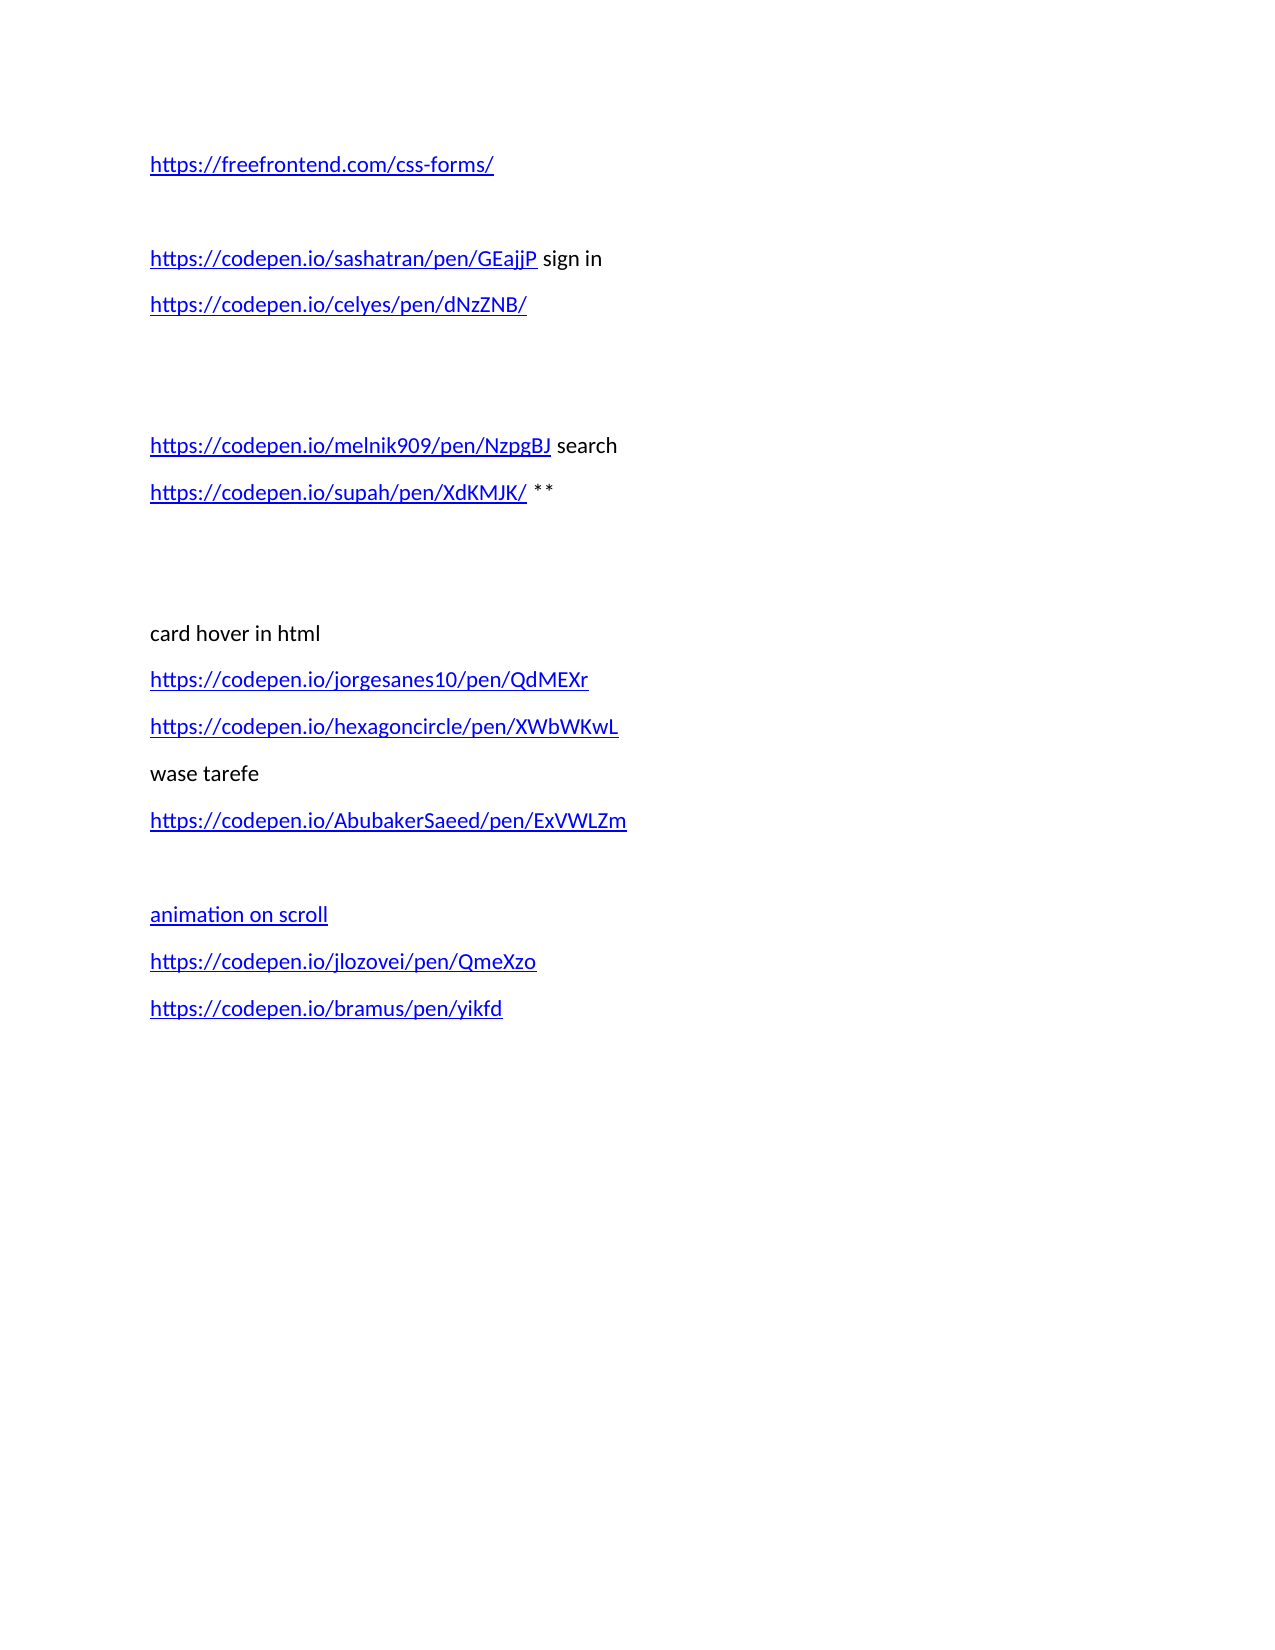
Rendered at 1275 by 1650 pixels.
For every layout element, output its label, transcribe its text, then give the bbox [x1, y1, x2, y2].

text animation on scroll [150, 900, 1125, 928]
text https://codepen.io/bramus/pen/yikfd [150, 994, 1125, 1022]
text wase tarefe [150, 759, 1125, 787]
text https://freefrontend.com/css-forms/ [150, 150, 1125, 178]
text https://codepen.io/hexagoncircle/pen/XWbWKwL [150, 712, 1125, 741]
text https://codepen.io/AbubakerSaeed/pen/ExVWLZm [150, 806, 1125, 834]
text https://codepen.io/celyes/pen/dNzZNB/ [150, 291, 1125, 319]
text https://codepen.io/jlozovei/pen/QmeXzo [150, 947, 1125, 975]
text card hover in html [150, 619, 1125, 647]
text https://codepen.io/jorgesanes10/pen/QdMEXr [150, 666, 1125, 694]
text https://codepen.io/supah/pen/XdKMJK/ ** [150, 478, 1125, 506]
text https://codepen.io/sashatran/pen/GEajjP sign in [150, 244, 1125, 272]
text https://codepen.io/melnik909/pen/NzpgBJ search [150, 431, 1125, 459]
